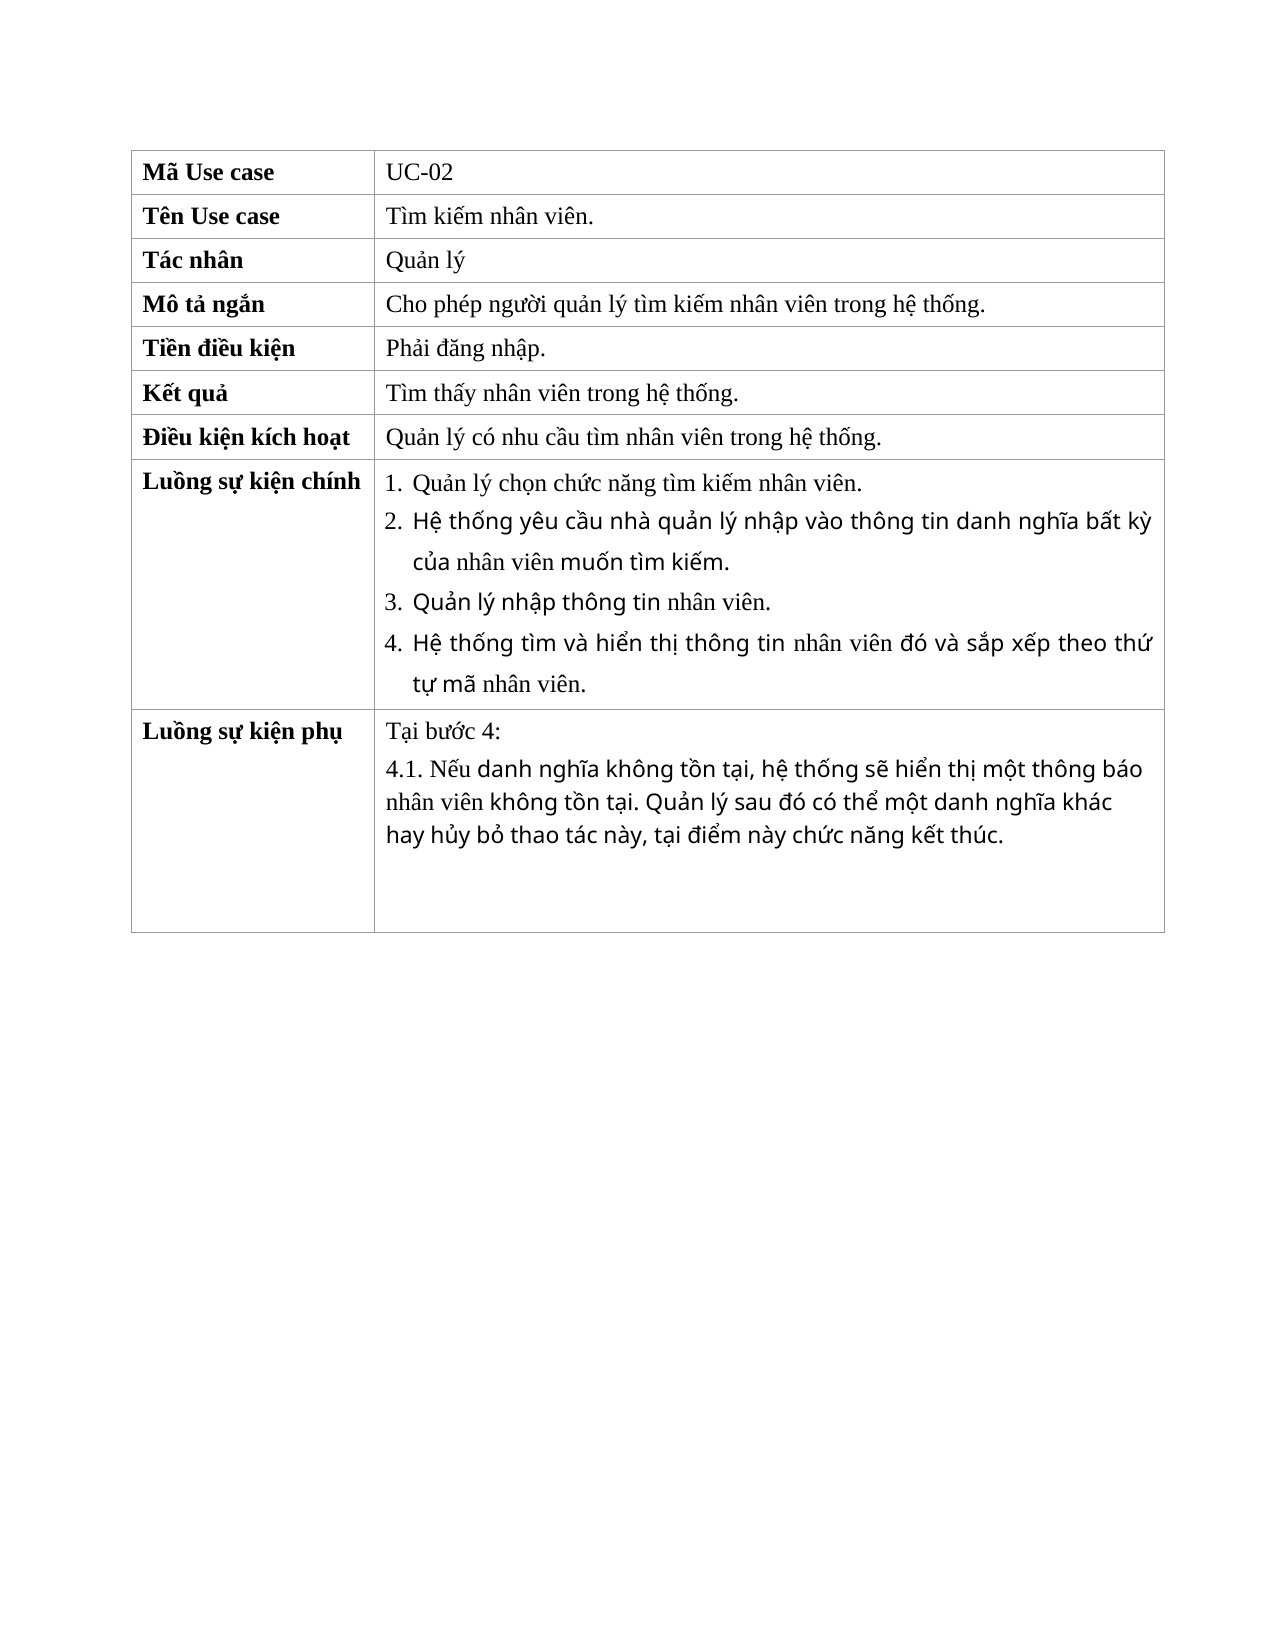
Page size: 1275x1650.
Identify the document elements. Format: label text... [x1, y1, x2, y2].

table_cell Tên Use case [132, 195, 374, 238]
table_cell Điều kiện kích hoạt [132, 415, 374, 458]
table_cell Quản lý có nhu cầu tìm nhân viên trong hệ thống. [375, 415, 1164, 458]
table_cell Cho phép người quản lý tìm kiếm nhân viên trong hệ thống. [375, 283, 1164, 326]
table_cell Tìm kiếm nhân viên. [375, 195, 1164, 238]
table_cell Mô tả ngắn [132, 283, 374, 326]
table_cell Luồng sự kiện phụ [132, 710, 374, 932]
table_header UC-02 [375, 151, 1164, 194]
table_cell Phải đăng nhập. [375, 327, 1164, 370]
table_cell Tại bước 4: 4.1. Nếu danh nghĩa không tồn tại, hệ thống sẽ hiển thị một thông báo nhân viên không tồn tại. Quản lý sau đó có thể một danh nghĩa khác hay hủy bỏ thao tác này, tại điểm này chức năng kết thúc. [375, 710, 1164, 932]
table_cell Quản lý chọn chức năng tìm kiếm nhân viên. Hệ thống yêu cầu nhà quản lý nhập vào thông tin danh nghĩa bất kỳ của nhân viên muốn tìm kiếm. Quản lý nhập thông tin nhân viên. Hệ thống tìm và hiển thị thông tin nhân viên đó và sắp xếp theo thứ tự mã nhân viên. [375, 460, 1164, 709]
table_cell Luồng sự kiện chính [132, 460, 374, 709]
table_header Mã Use case [132, 151, 374, 194]
table_cell Kết quả [132, 371, 374, 414]
table_cell Tiền điều kiện [132, 327, 374, 370]
table_cell Quản lý [375, 239, 1164, 282]
table_cell Tìm thấy nhân viên trong hệ thống. [375, 371, 1164, 414]
table_cell Tác nhân [132, 239, 374, 282]
